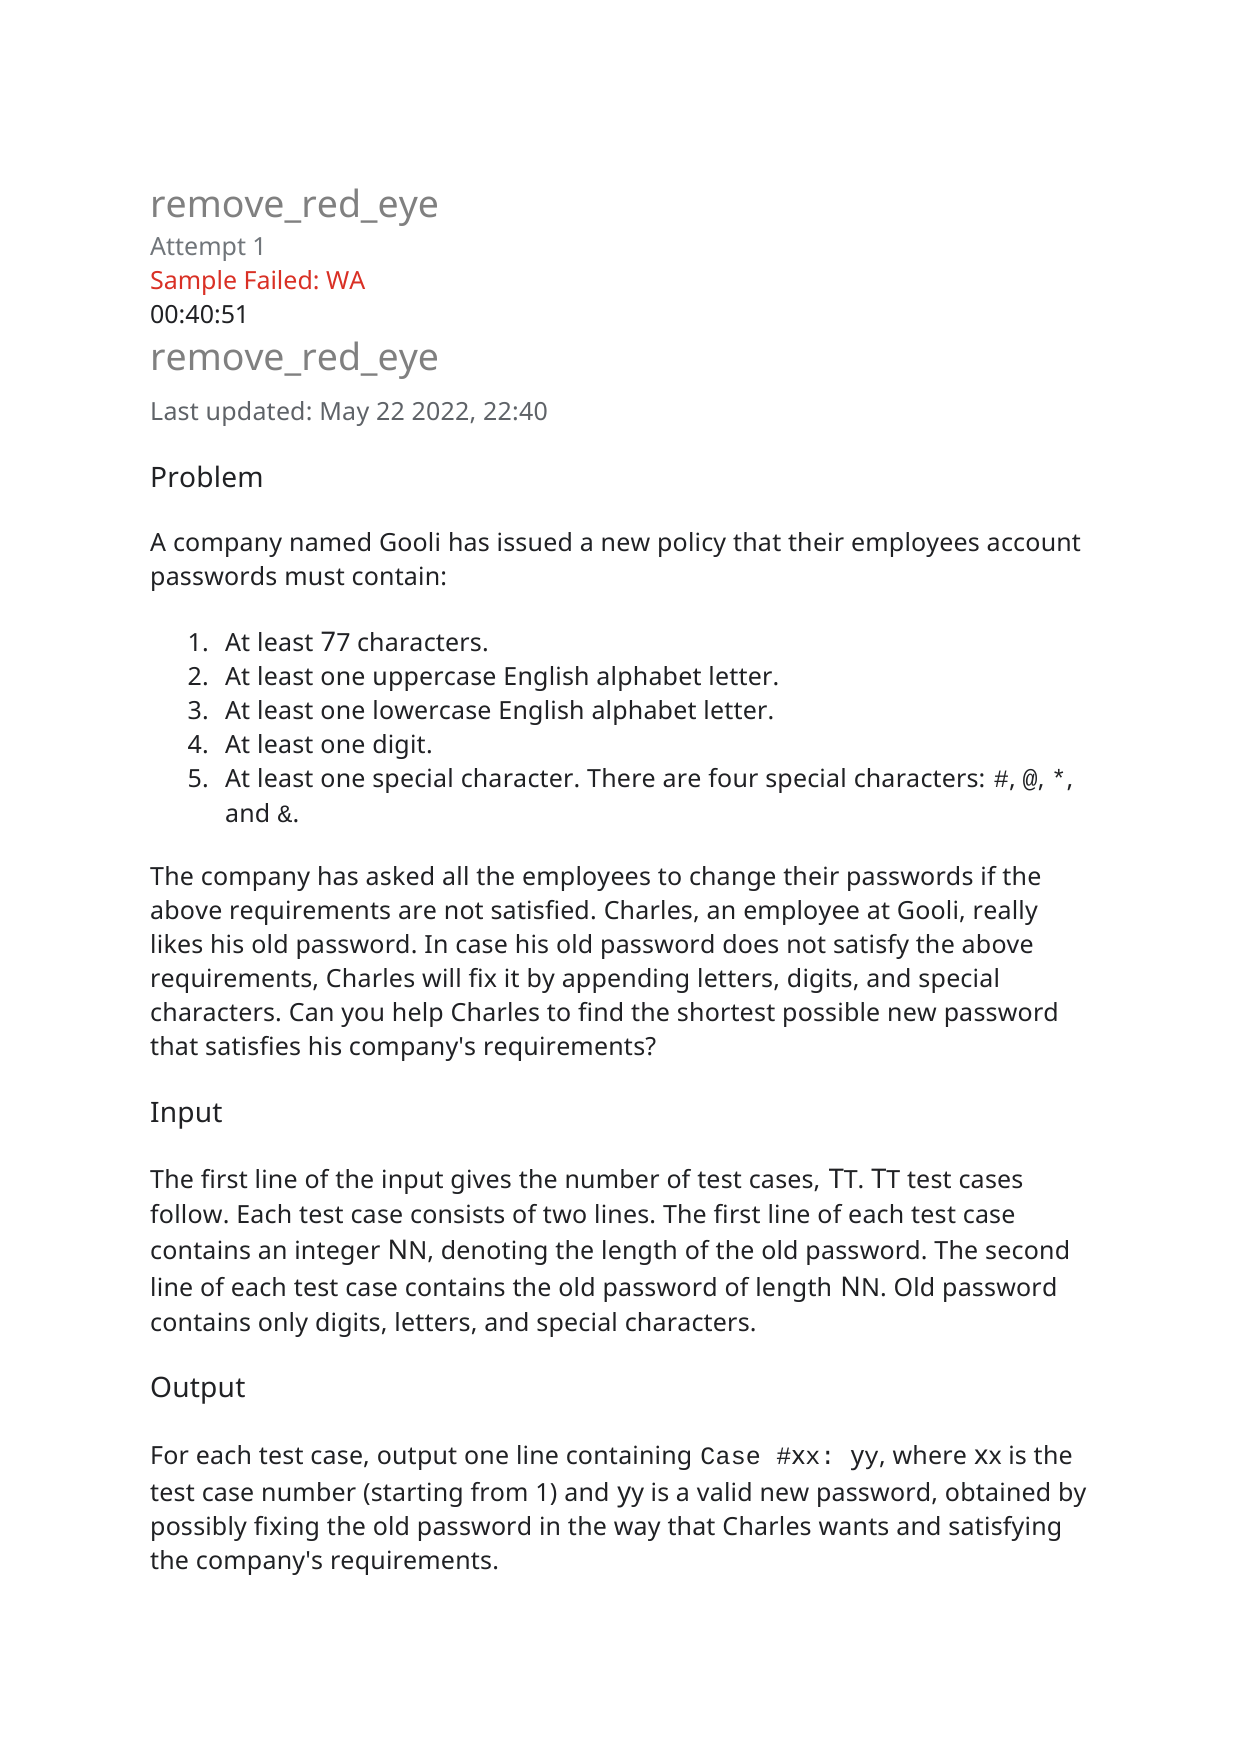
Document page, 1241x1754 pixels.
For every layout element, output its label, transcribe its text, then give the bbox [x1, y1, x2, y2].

text The first line of the input gives the number of test cases, TT. TT test cases follow. Each test case consists of two lines. The first line of each test case contains an integer NN, denoting the length of the old password. The second line of each test case contains the old password of length NN. Old password contains only digits, letters, and special characters. [150, 1160, 1090, 1338]
text 00:40:51 [150, 296, 1090, 330]
text Output [150, 1368, 1090, 1406]
list At least one digit. [187, 727, 1090, 761]
text For each test case, output one line containing Case #xx: yy, where xx is the test case number (starting from 1) and yy is a valid new password, obtained by possibly fixing the old password in the way that Charles wants and satisfying the company's requirements. [150, 1435, 1090, 1577]
text remove_red_eye [150, 177, 1090, 228]
list At least 77 characters. [187, 622, 1090, 659]
list At least one special character. There are four special characters: #, @, *, and &. [187, 761, 1090, 829]
list At least one lowercase English alphabet letter. [187, 693, 1090, 727]
text Last updated: May 22 2022, 22:40 [150, 394, 1065, 428]
text Attempt 1 [150, 228, 1090, 262]
text Input [150, 1092, 1090, 1131]
text remove_red_eye [150, 330, 1090, 381]
text A company named Gooli has issued a new policy that their employees account passwords must contain: [150, 525, 1090, 593]
text Sample Failed: WA [150, 262, 1090, 296]
list At least one uppercase English alphabet letter. [187, 659, 1090, 693]
text Problem [150, 457, 1090, 496]
text The company has asked all the employees to change their passwords if the above requirements are not satisfied. Charles, an employee at Gooli, really likes his old password. In case his old password does not satisfy the above requirements, Charles will fix it by appending letters, digits, and special characters. Can you help Charles to find the shortest possible new password that satisfies his company's requirements? [150, 859, 1090, 1063]
